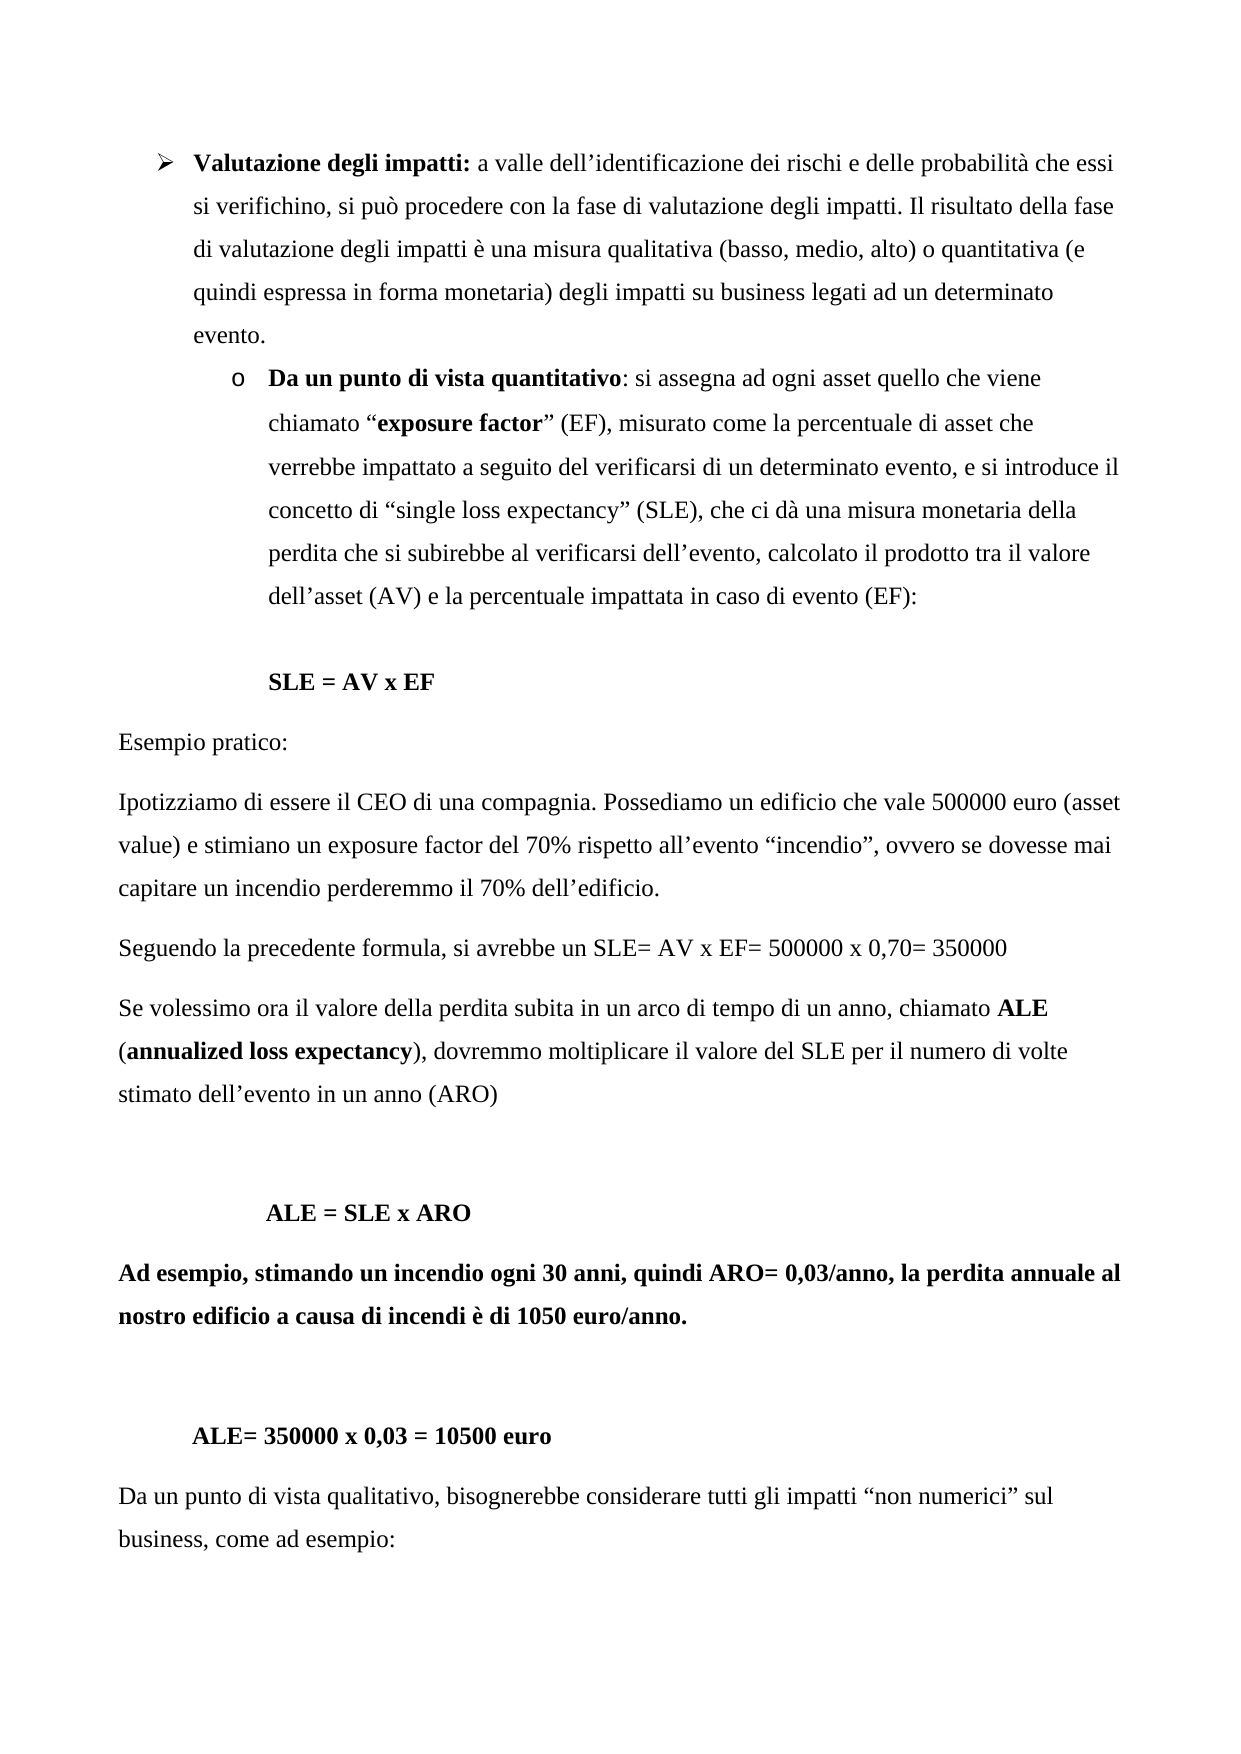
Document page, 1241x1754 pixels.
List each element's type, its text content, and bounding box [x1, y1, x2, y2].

list SLE = AV x EF [268, 667, 1122, 696]
text Ad esempio, stimando un incendio ogni 30 anni, quindi ARO= 0,03/anno, la perdita annuale al nostro edificio a causa di incendi è di 1050 euro/anno. [118, 1258, 1122, 1330]
text Ipotizziamo di essere il CEO di una compagnia. Possediamo un edificio che vale 500000 euro (asset value) e stimiano un exposure factor del 70% rispetto all’evento “incendio”, ovvero se dovesse mai capitare un incendio perderemmo il 70% dell’edificio. [118, 787, 1122, 902]
text ALE = SLE x ARO [118, 1198, 1122, 1227]
text Esempio pratico: [118, 727, 1122, 756]
text ALE= 350000 x 0,03 = 10500 euro [118, 1421, 1122, 1450]
list Da un punto di vista quantitativo: si assegna ad ogni asset quello che viene chiamato “exposure factor” (EF), misurato come la percentuale di asset che verrebbe impattato a seguito del verificarsi di un determinato evento, e si introduce il concetto di “single loss expectancy” (SLE), che ci dà una misura monetaria della perdita che si subirebbe al verificarsi dell’evento, calcolato il prodotto tra il valore dell’asset (AV) e la percentuale impattata in caso di evento (EF): [231, 363, 1122, 610]
list Valutazione degli impatti: a valle dell’identificazione dei rischi e delle probabilità che essi si verifichino, si può procedere con la fase di valutazione degli impatti. Il risultato della fase di valutazione degli impatti è una misura qualitativa (basso, medio, alto) o quantitativa (e quindi espressa in forma monetaria) degli impatti su business legati ad un determinato evento. [156, 148, 1122, 349]
text Da un punto di vista qualitativo, bisognerebbe considerare tutti gli impatti “non numerici” sul business, come ad esempio: [118, 1481, 1122, 1553]
text Se volessimo ora il valore della perdita subita in un arco di tempo di un anno, chiamato ALE (annualized loss expectancy), dovremmo moltiplicare il valore del SLE per il numero di volte stimato dell’evento in un anno (ARO) [118, 993, 1122, 1108]
text Seguendo la precedente formula, si avrebbe un SLE= AV x EF= 500000 x 0,70= 350000 [118, 933, 1122, 962]
